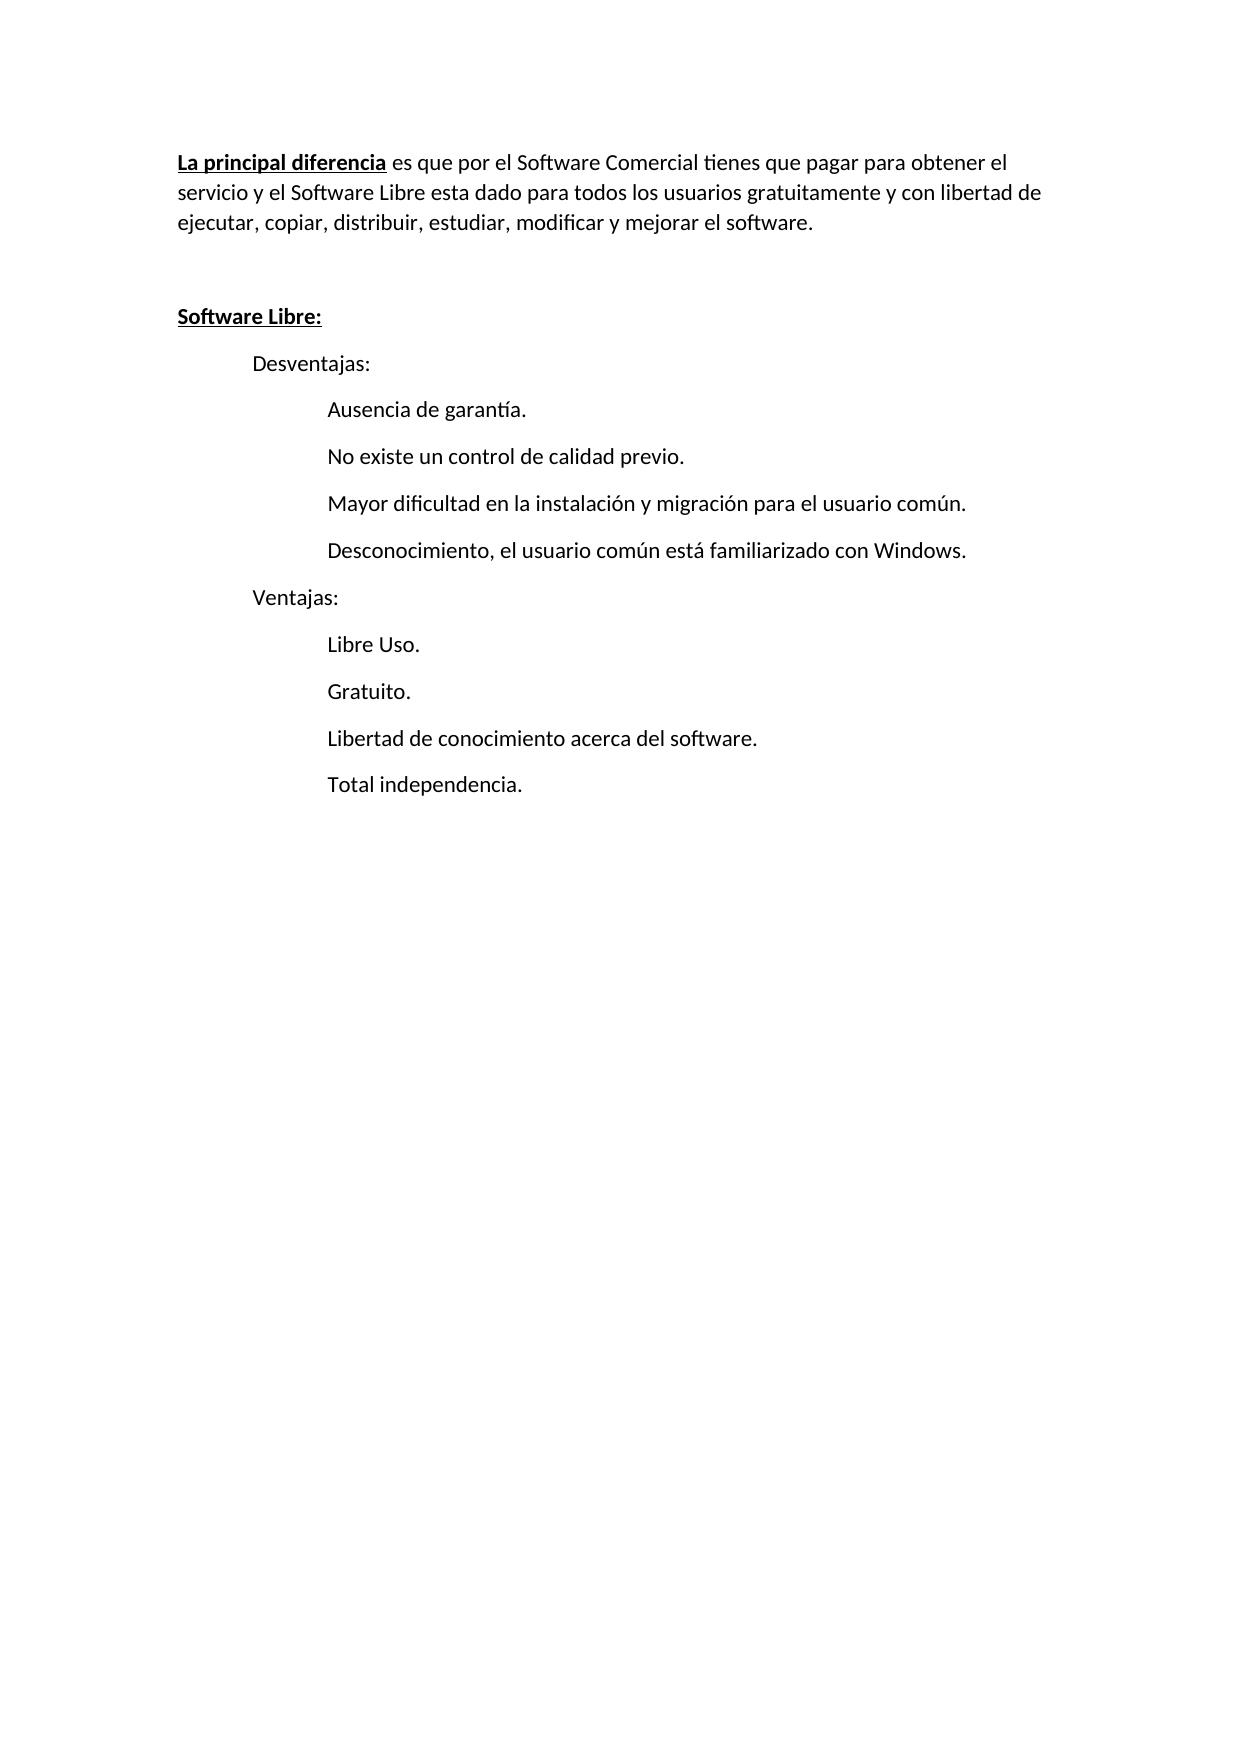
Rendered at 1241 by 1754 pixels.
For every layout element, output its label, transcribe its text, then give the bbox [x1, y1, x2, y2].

text Ventajas: [177, 583, 1063, 611]
text Desconocimiento, el usuario común está familiarizado con Windows. [252, 536, 1063, 564]
text Total independencia. [177, 771, 1063, 798]
text Gratuito. [177, 677, 1063, 705]
text Libertad de conocimiento acerca del software. [177, 724, 1063, 752]
text La principal diferencia es que por el Software Comercial tienes que pagar para obtener el servicio y el Software Libre esta dado para todos los usuarios gratuitamente y con libertad de ejecutar, copiar, distribuir, estudiar, modificar y mejorar el software. [177, 148, 1063, 236]
text Software Libre: [177, 302, 1063, 330]
text Libre Uso. [177, 630, 1063, 658]
text Mayor dificultad en la instalación y migración para el usuario común. [177, 489, 1063, 517]
text Desventajas: [177, 349, 1063, 377]
text No existe un control de calidad previo. [177, 442, 1063, 470]
text Ausencia de garantía. [177, 396, 1063, 423]
